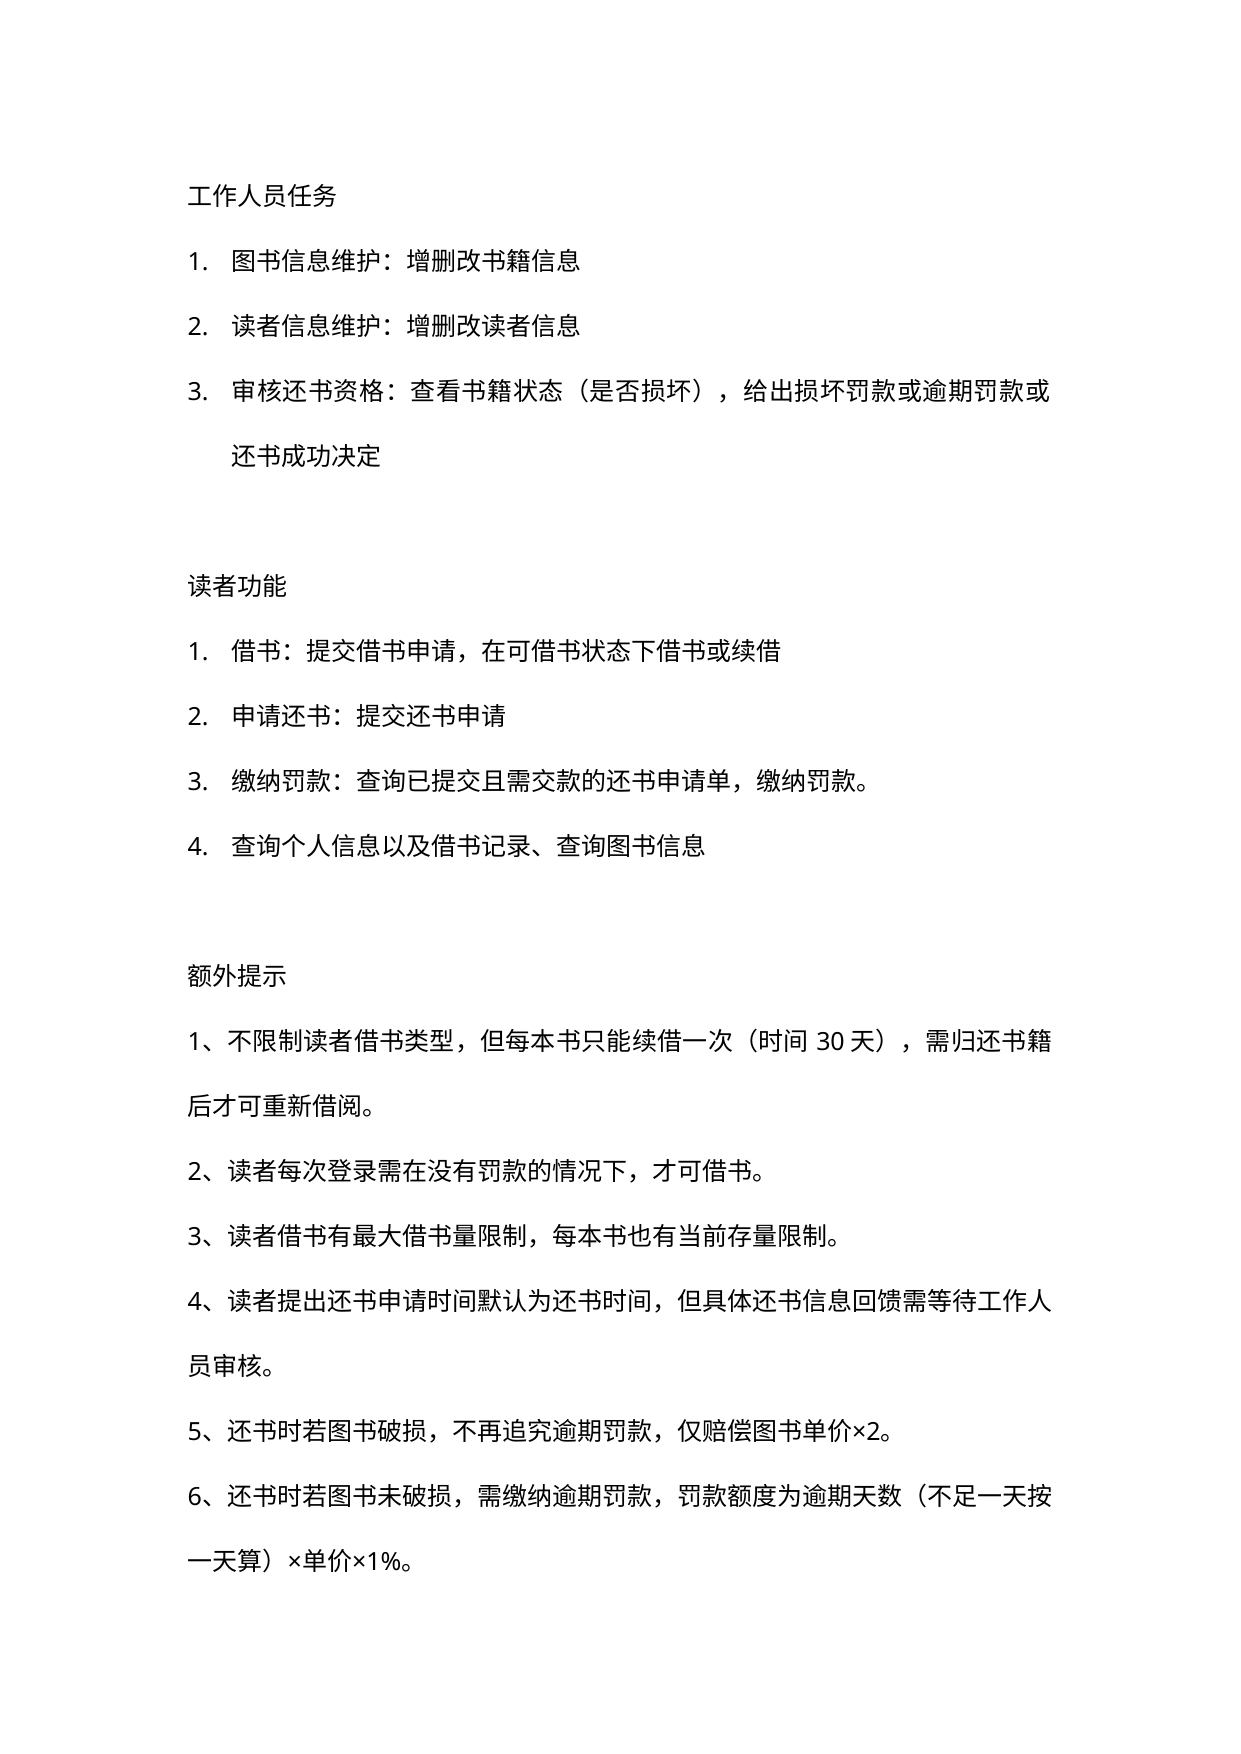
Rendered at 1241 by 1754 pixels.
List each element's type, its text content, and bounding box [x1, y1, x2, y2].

text 4、读者提出还书申请时间默认为还书时间，但具体还书信息回馈需等待工作人员审核。 [187, 1267, 1053, 1397]
text 读者功能 [187, 552, 1053, 617]
text 3、读者借书有最大借书量限制，每本书也有当前存量限制。 [187, 1202, 1053, 1267]
list 审核还书资格：查看书籍状态（是否损坏），给出损坏罚款或逾期罚款或还书成功决定 [187, 357, 1053, 487]
list 借书：提交借书申请，在可借书状态下借书或续借 [187, 617, 1053, 682]
text 额外提示 [187, 942, 1053, 1007]
text 2、读者每次登录需在没有罚款的情况下，才可借书。 [187, 1137, 1053, 1202]
list 申请还书：提交还书申请 [187, 682, 1053, 747]
list 图书信息维护：增删改书籍信息 [187, 227, 1053, 292]
list 查询个人信息以及借书记录、查询图书信息 [187, 812, 1053, 877]
text 工作人员任务 [187, 162, 1053, 227]
text 6、还书时若图书未破损，需缴纳逾期罚款，罚款额度为逾期天数（不足一天按一天算）×单价×1%。 [187, 1462, 1053, 1592]
list 读者信息维护：增删改读者信息 [187, 292, 1053, 357]
list 缴纳罚款：查询已提交且需交款的还书申请单，缴纳罚款。 [187, 747, 1053, 812]
text 1、不限制读者借书类型，但每本书只能续借一次（时间30天），需归还书籍后才可重新借阅。 [187, 1007, 1053, 1137]
text 5、还书时若图书破损，不再追究逾期罚款，仅赔偿图书单价×2。 [187, 1397, 1053, 1462]
